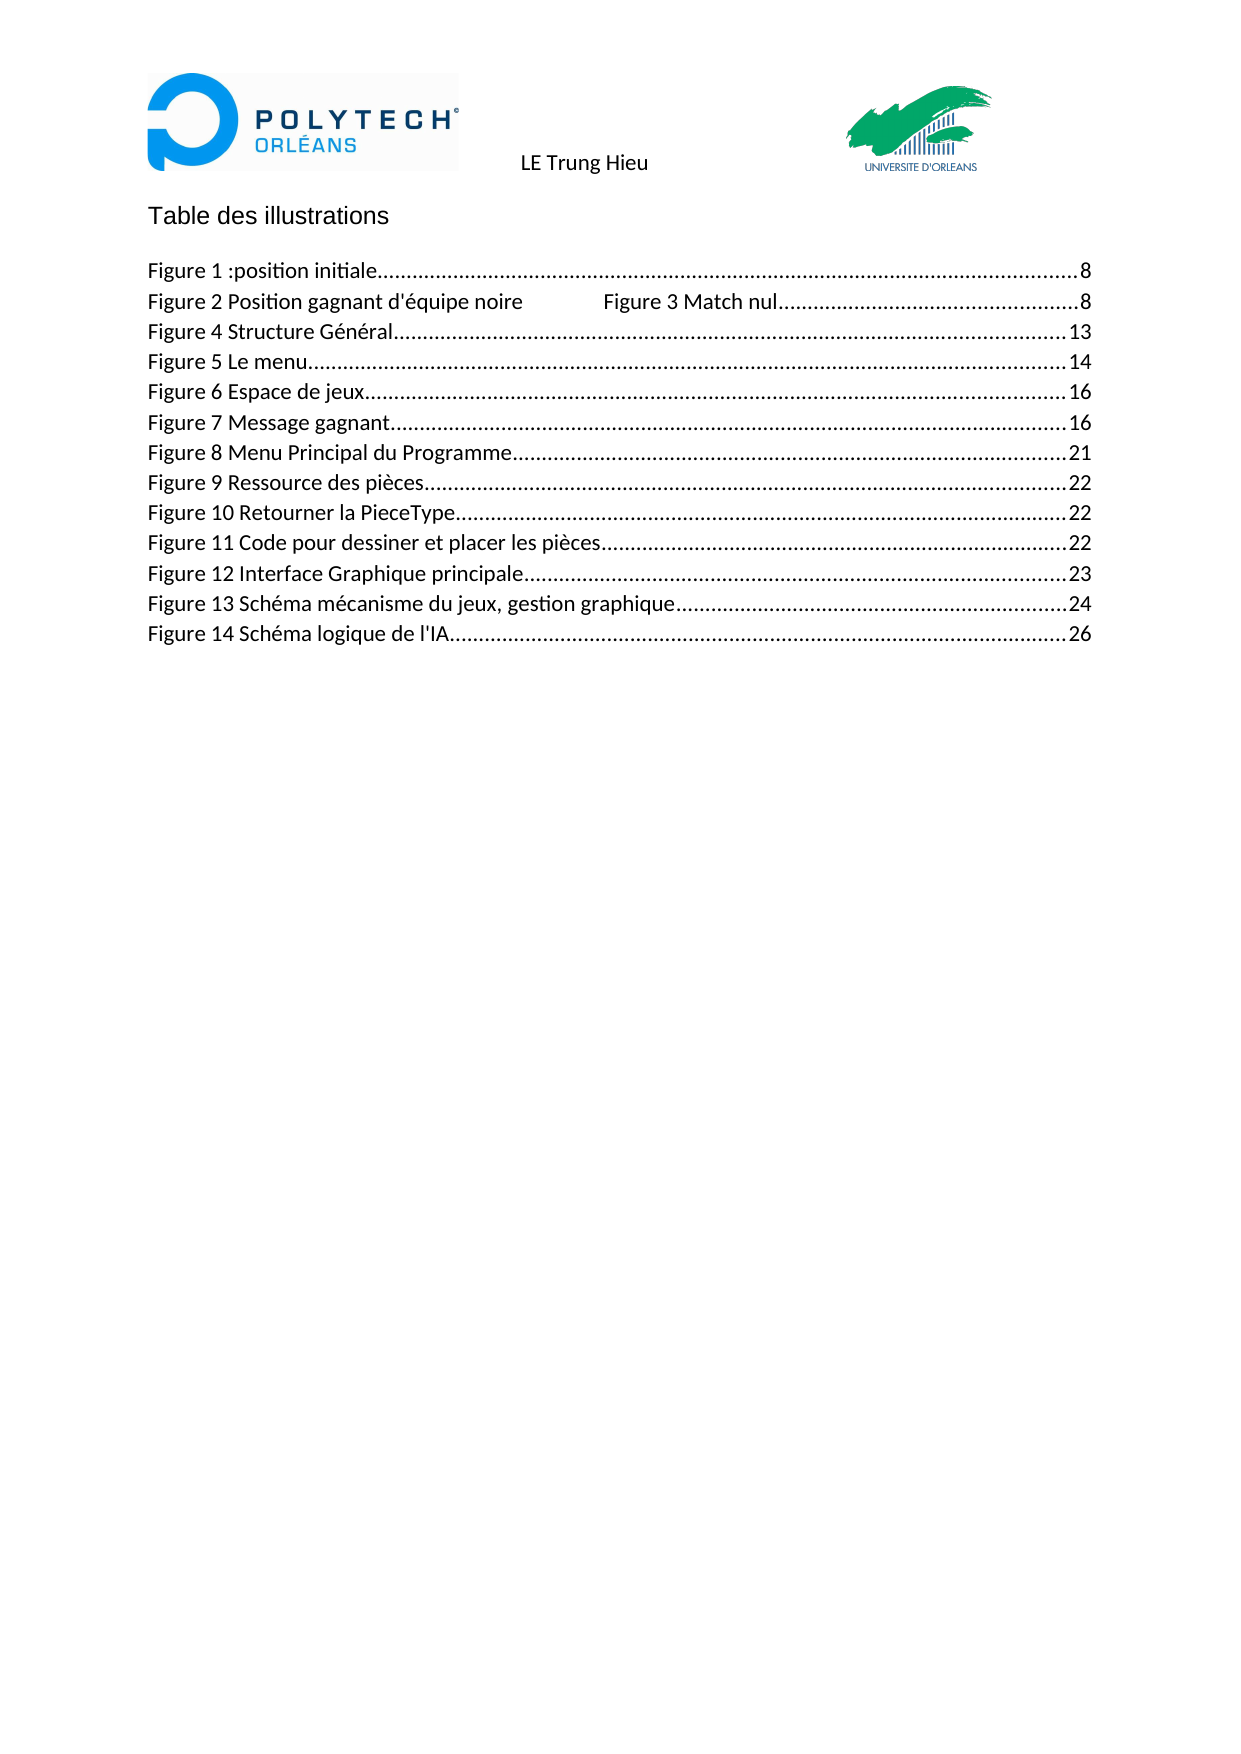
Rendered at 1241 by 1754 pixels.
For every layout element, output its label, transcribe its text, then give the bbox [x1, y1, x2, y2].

text Figure 9 Ressource des pièces 22 [148, 468, 1093, 496]
text Figure 11 Code pour dessiner et placer les pièces 22 [148, 528, 1093, 557]
picture [846, 86, 993, 171]
text Figure 4 Structure Général 13 [148, 317, 1093, 345]
text Figure 1 :position initiale 8 [148, 257, 1093, 285]
text Figure 13 Schéma mécanisme du jeux, gestion graphique 24 [148, 589, 1093, 617]
text Table des illustrations [148, 201, 1093, 230]
text Figure 2 Position gagnant d'équipe noire Figure 3 Match nul 8 [148, 287, 1093, 315]
text Figure 10 Retourner la PieceType 22 [148, 498, 1093, 526]
text Figure 14 Schéma logique de l'IA 26 [148, 619, 1093, 647]
text Figure 8 Menu Principal du Programme 21 [148, 438, 1093, 466]
text Figure 6 Espace de jeux 16 [148, 377, 1093, 406]
text Figure 7 Message gagnant 16 [148, 408, 1093, 436]
text Figure 5 Le menu 14 [148, 347, 1093, 375]
text Figure 12 Interface Graphique principale 23 [148, 559, 1093, 587]
